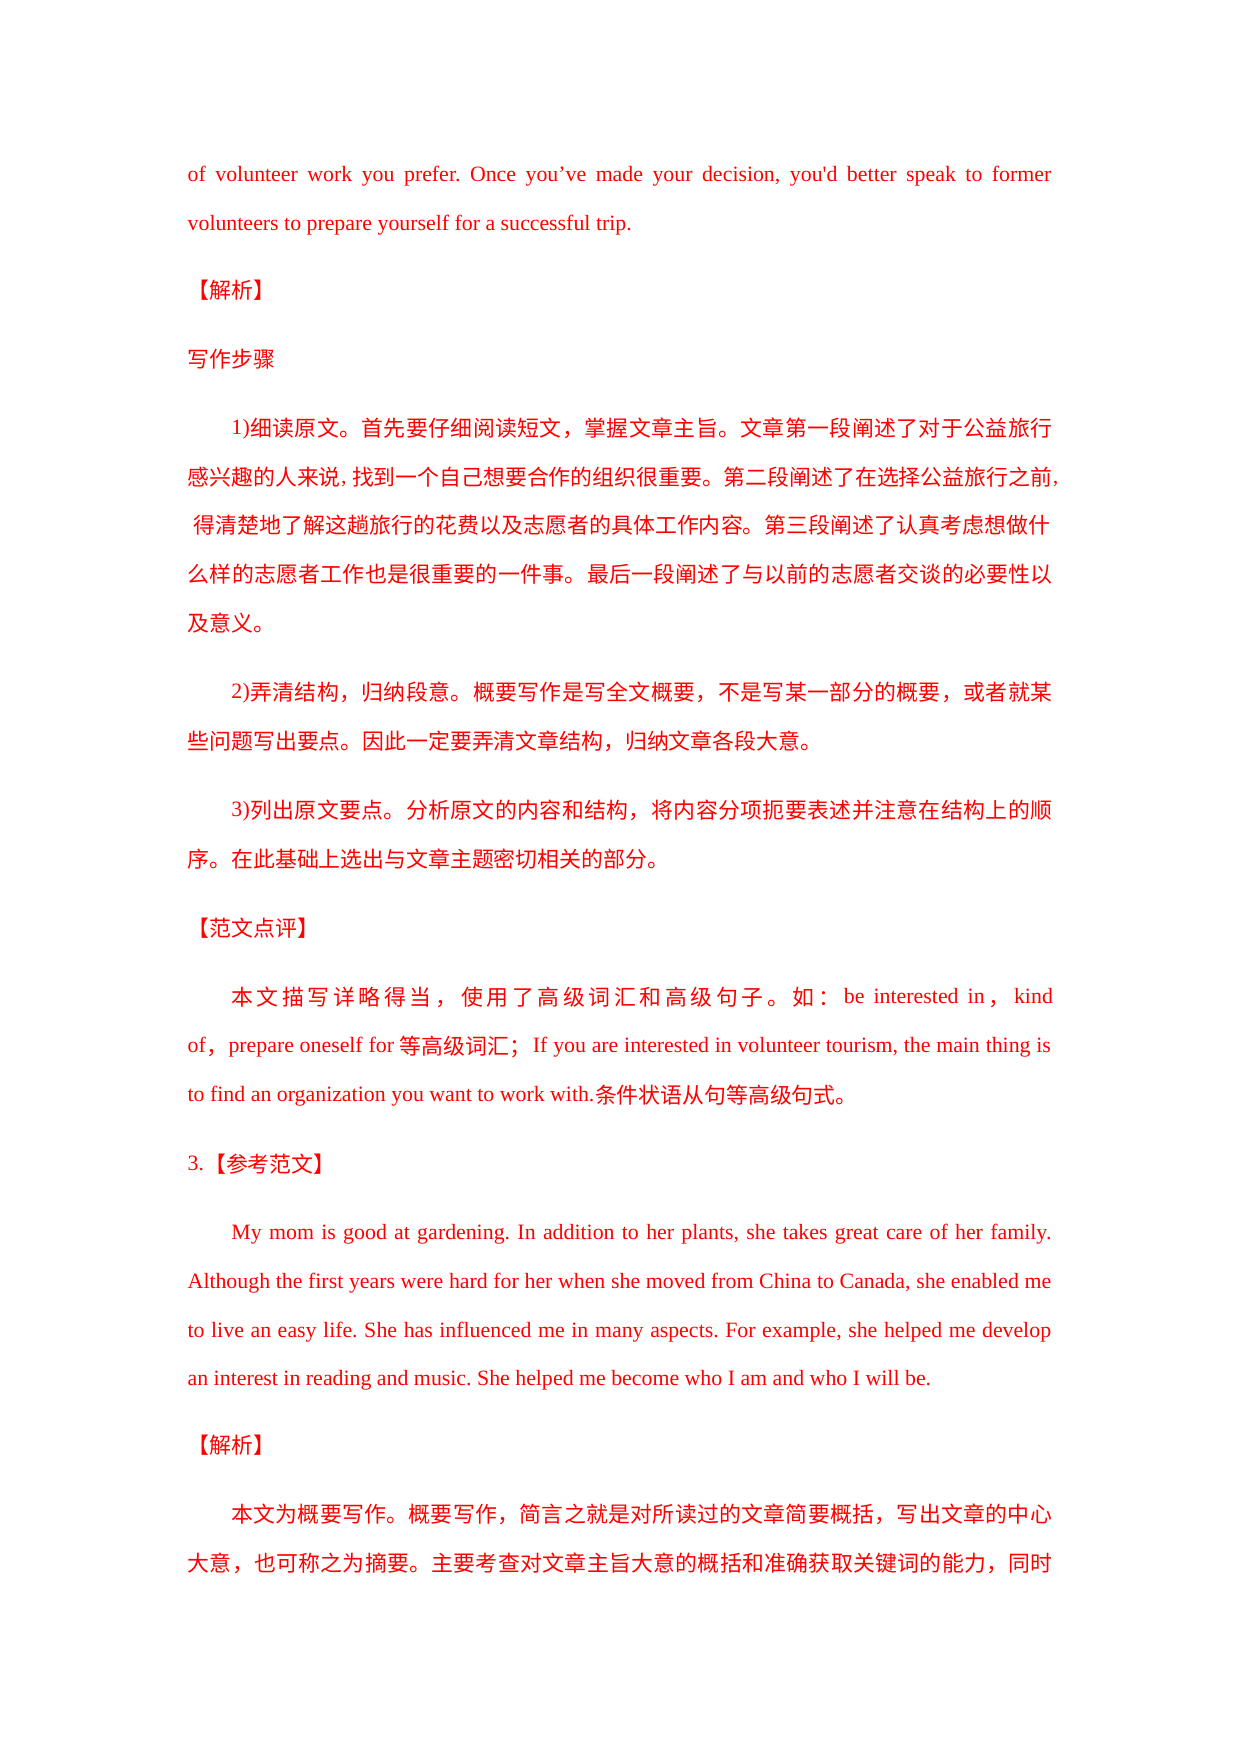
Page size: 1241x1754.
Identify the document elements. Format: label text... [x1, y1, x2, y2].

text 3.【参考范文】 [187, 1146, 1053, 1179]
text 写作步骤 [187, 341, 1053, 374]
text My mom is good at gardening. In addition to her plants, she takes great care of her family. Although the first years were hard for her when she moved from China to Canada, she enabled me to live an easy life. She has influenced me in many aspects. For example, she helped me develop an interest in reading and music. She helped me become who I am and who I will be. [187, 1216, 1053, 1394]
text 2)弄清结构，归纳段意。概要写作是写全文概要，不是写某一部分的概要，或者就某些问题写出要点。因此一定要弄清文章结构，归纳文章各段大意。 [187, 675, 1053, 756]
text 本文描写详略得当，使用了高级词汇和高级句子。如：be interested in，kind of，prepare oneself for等高级词汇；If you are interested in volunteer tourism, the main thing is to find an organization you want to work with.条件状语从句等高级句式。 [187, 980, 1053, 1110]
text 【解析】 [187, 272, 1053, 305]
text 3)列出原文要点。分析原文的内容和结构，将内容分项扼要表述并注意在结构上的顺序。在此基础上选出与文章主题密切相关的部分。 [187, 793, 1053, 874]
text 【范文点评】 [187, 911, 1053, 943]
text 1)细读原文。首先要仔细阅读短文，掌握文章主旨。文章第一段阐述了对于公益旅行感兴趣的人来说, 找到一个自己想要合作的组织很重要。第二段阐述了在选择公益旅行之前, 得清楚地了解这趟旅行的花费以及志愿者的具体工作内容。第三段阐述了认真考虑想做什么样的志愿者工作也是很重要的一件事。最后一段阐述了与以前的志愿者交谈的必要性以及意义。 [187, 411, 1053, 638]
text 【解析】 [187, 1428, 1053, 1460]
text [187, 1497, 1053, 1578]
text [187, 157, 1053, 239]
